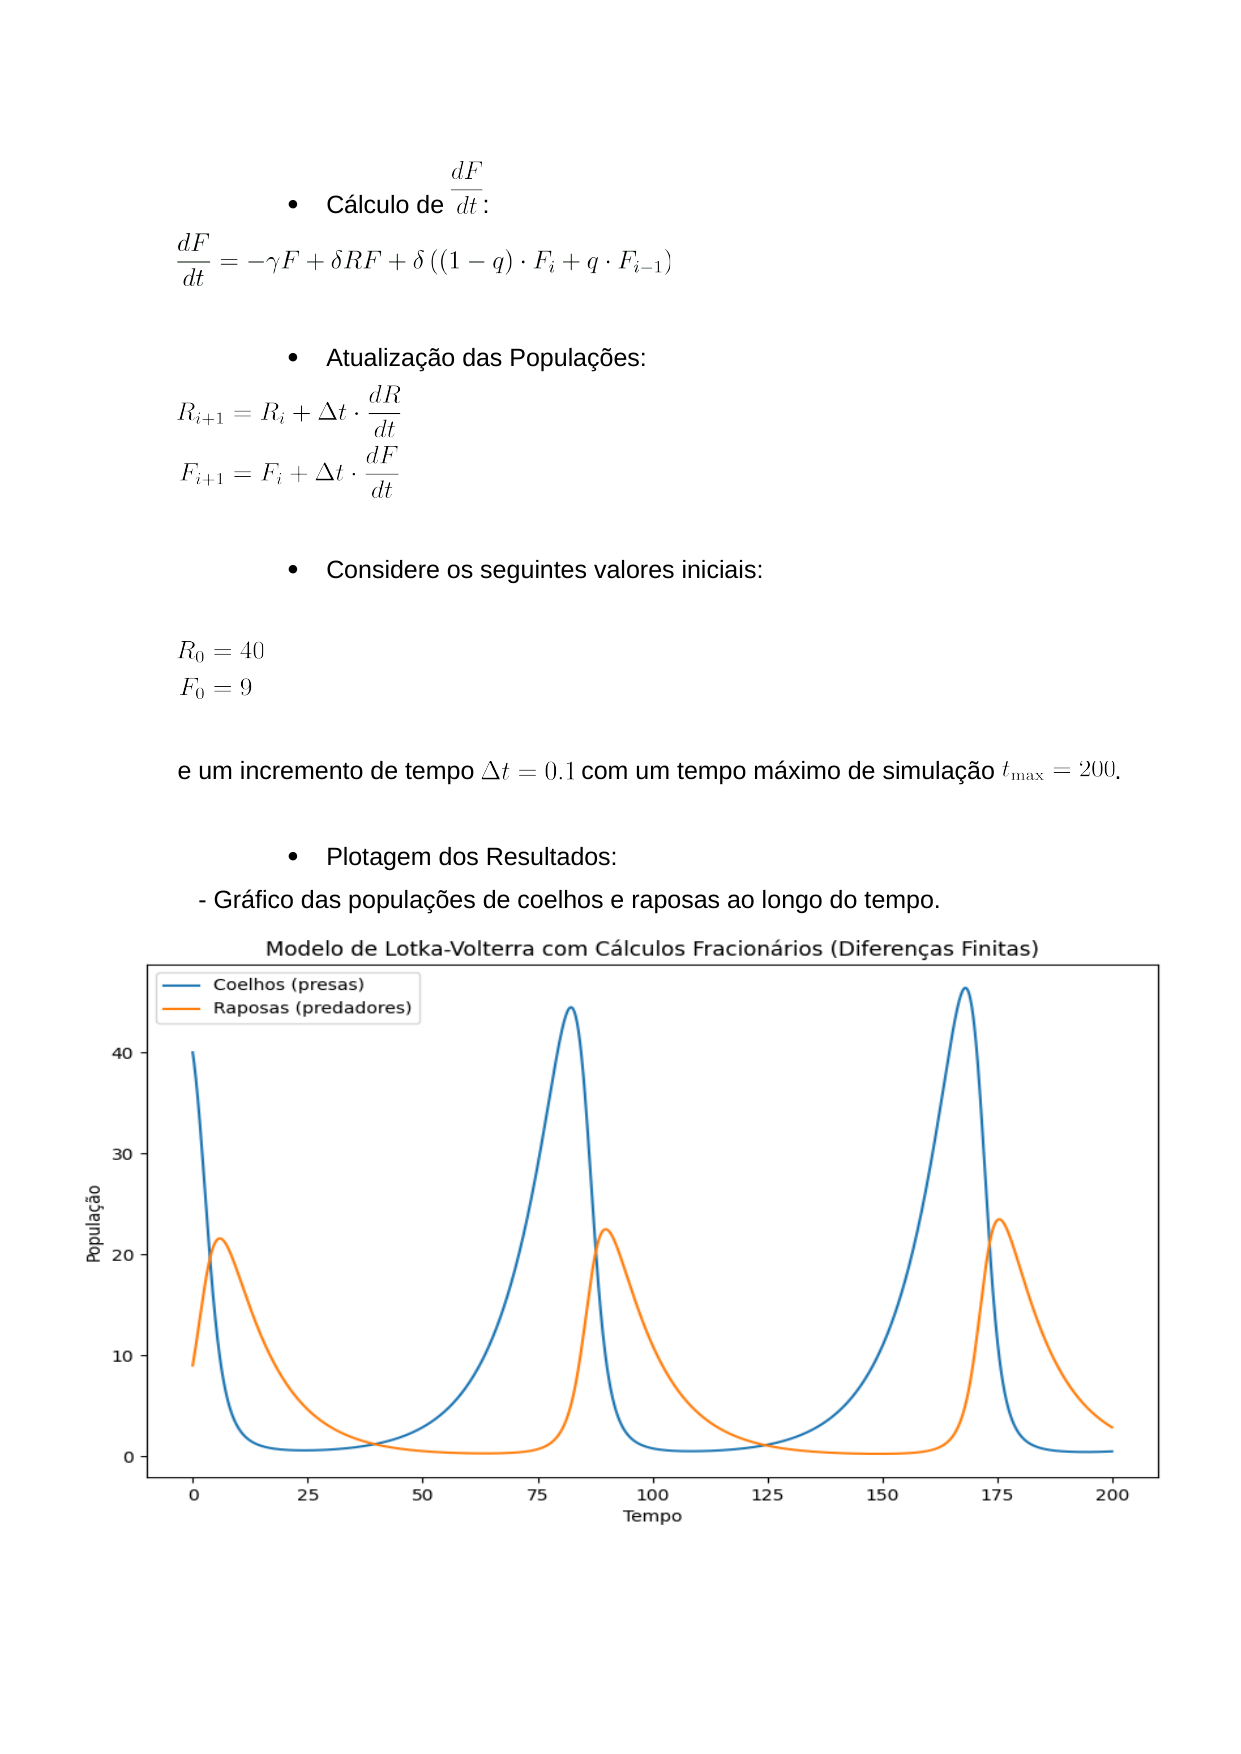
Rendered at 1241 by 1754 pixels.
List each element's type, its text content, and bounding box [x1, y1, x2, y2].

list Plotagem dos Resultados: [288, 842, 1122, 871]
list Atualização das Populações: [288, 342, 1122, 371]
list Cálculo de : [288, 161, 1122, 219]
picture [1002, 761, 1115, 780]
list Considere os seguintes valores iniciais: [288, 555, 1122, 584]
picture [177, 385, 401, 498]
text - Gráfico das populações de coelhos e raposas ao longo do tempo. [177, 885, 1122, 914]
picture [66, 928, 1179, 1536]
picture [177, 233, 671, 286]
picture [451, 161, 483, 214]
picture [177, 641, 264, 699]
text e um incremento de tempo com um tempo máximo de simulação . [177, 756, 1122, 784]
picture [481, 761, 575, 780]
